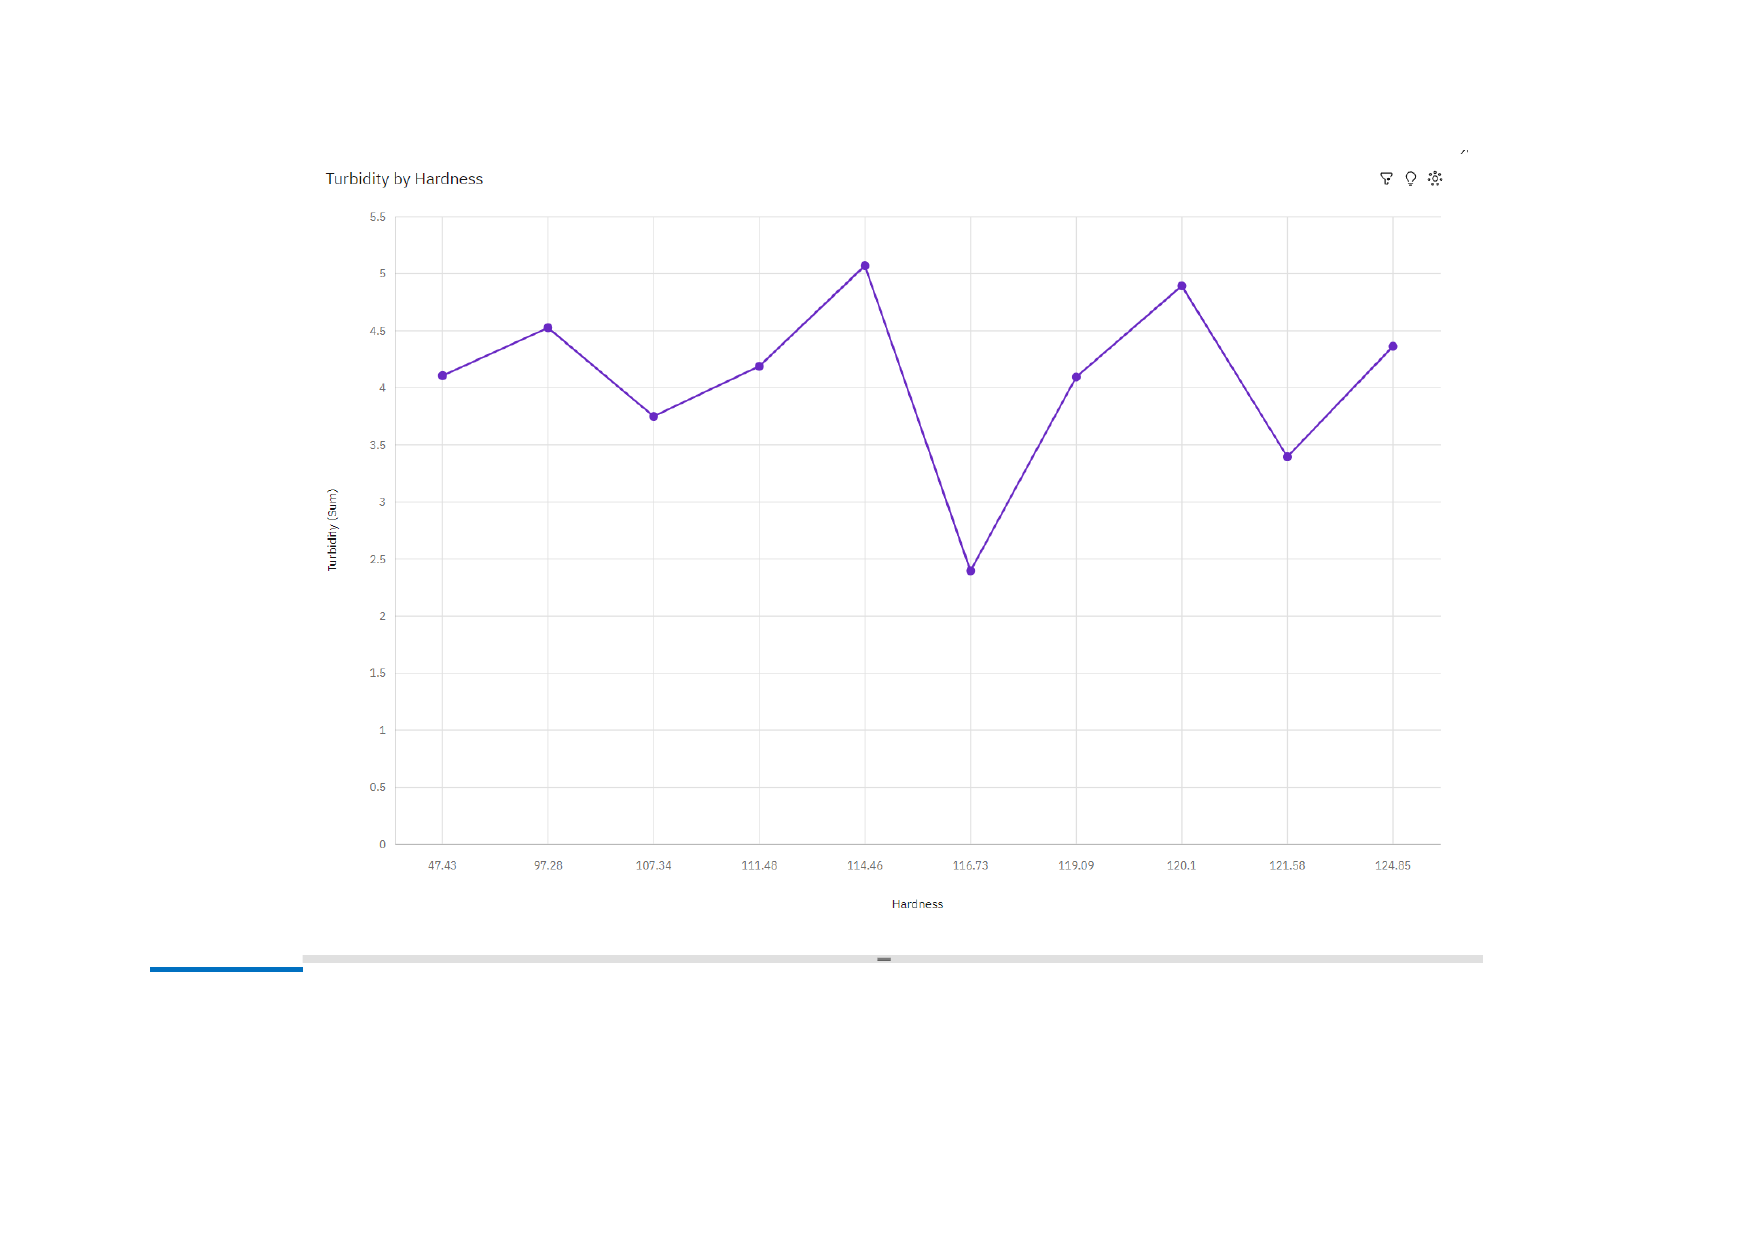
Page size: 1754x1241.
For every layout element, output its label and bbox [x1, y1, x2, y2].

picture [302, 150, 1483, 963]
